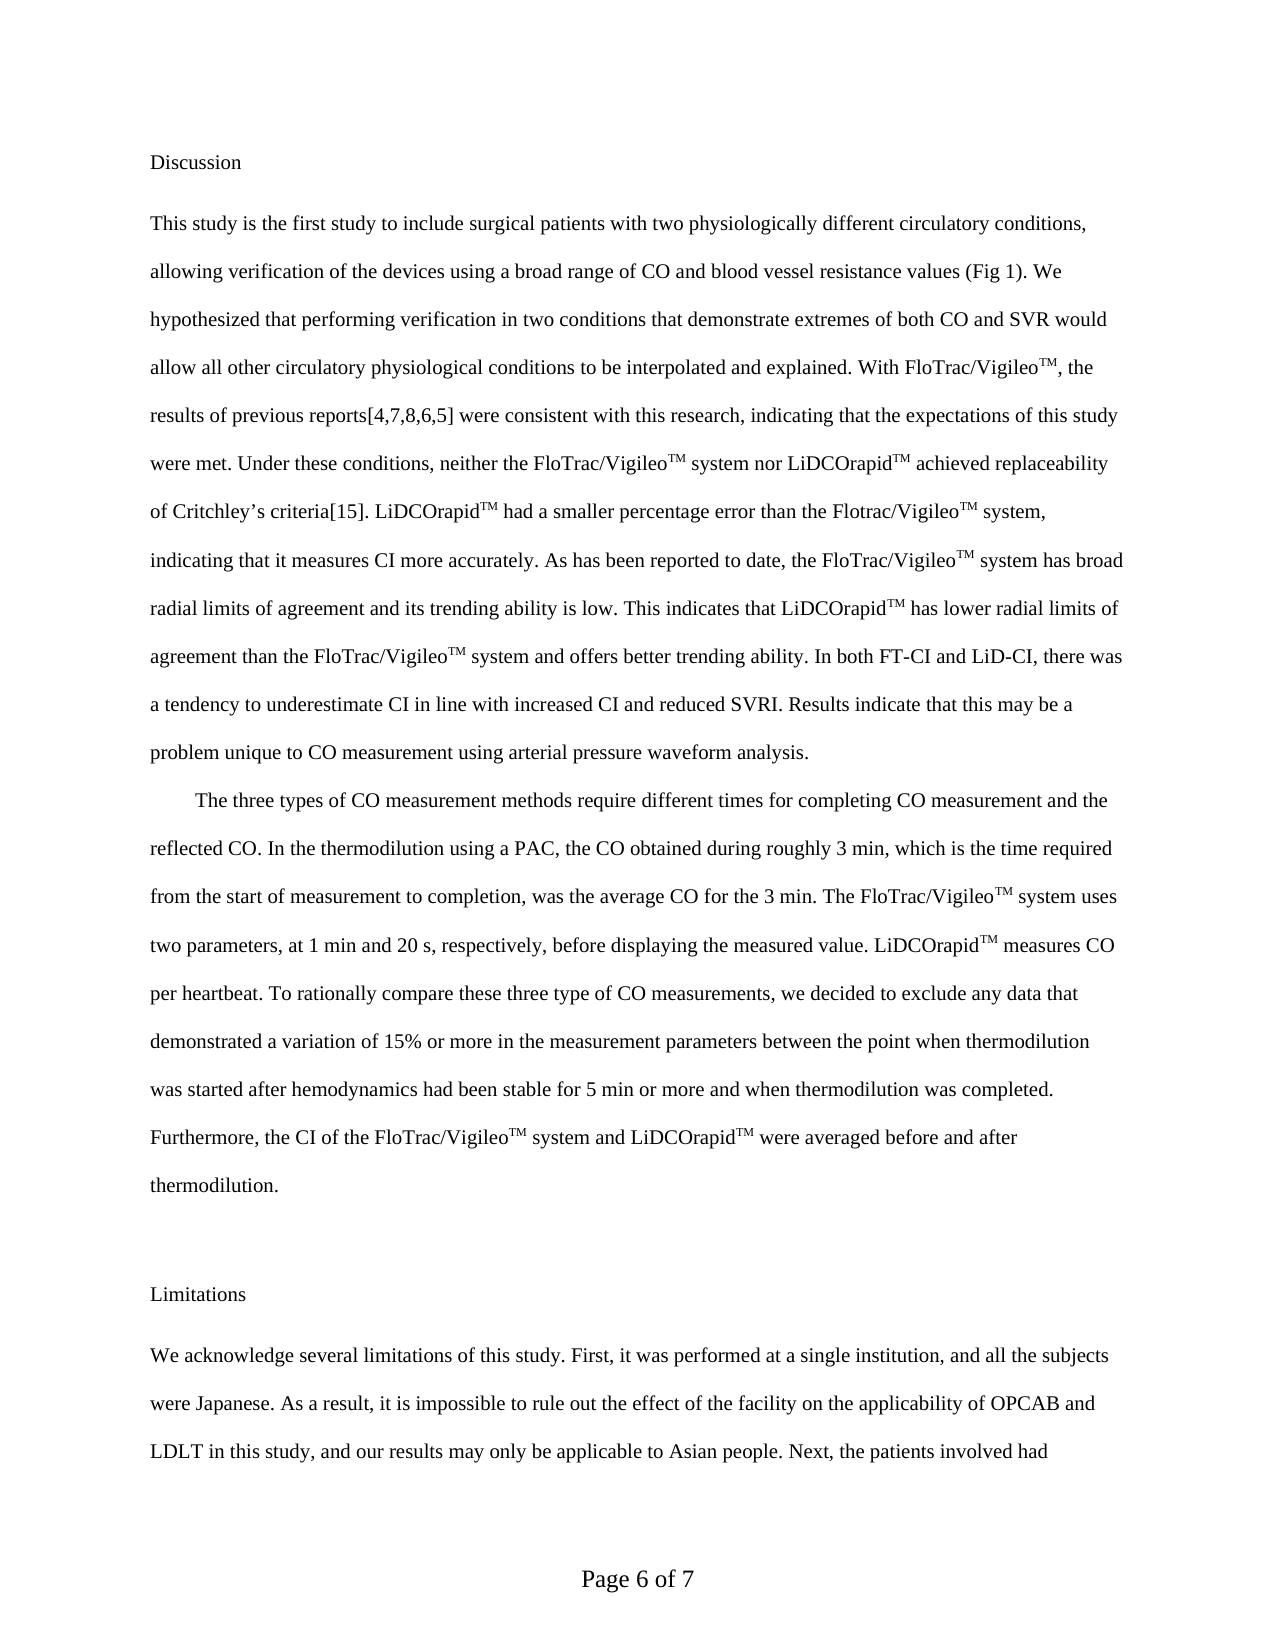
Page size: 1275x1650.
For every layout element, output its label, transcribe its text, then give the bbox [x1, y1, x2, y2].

text Discussion [150, 150, 1125, 174]
text The three types of CO measurement methods require different times for completing CO measurement and the reflected CO. In the thermodilution using a PAC, the CO obtained during roughly 3 min, which is the time required from the start of measurement to completion, was the average CO for the 3 min. The FloTrac/VigileoTM system uses two parameters, at 1 min and 20 s, respectively, before displaying the measured value. LiDCOrapidTM measures CO per heartbeat. To rationally compare these three type of CO measurements, we decided to exclude any data that demonstrated a variation of 15% or more in the measurement parameters between the point when thermodilution was started after hemodynamics had been stable for 5 min or more and when thermodilution was completed. Furthermore, the CI of the FloTrac/VigileoTM system and LiDCOrapidTM were averaged before and after thermodilution. [150, 788, 1125, 1197]
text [150, 1342, 1125, 1463]
text This study is the first study to include surgical patients with two physiologically different circulatory conditions, allowing verification of the devices using a broad range of CO and blood vessel resistance values (Fig 1). We hypothesized that performing verification in two conditions that demonstrate extremes of both CO and SVR would allow all other circulatory physiological conditions to be interpolated and explained. With FloTrac/VigileoTM, the results of previous reports[4,7,8,6,5] were consistent with this research, indicating that the expectations of this study were met. Under these conditions, neither the FloTrac/VigileoTM system nor LiDCOrapidTM achieved replaceability of Critchley’s criteria[15]. LiDCOrapidTM had a smaller percentage error than the Flotrac/VigileoTM system, indicating that it measures CI more accurately. As has been reported to date, the FloTrac/VigileoTM system has broad radial limits of agreement and its trending ability is low. This indicates that LiDCOrapidTM has lower radial limits of agreement than the FloTrac/VigileoTM system and offers better trending ability. In both FT-CI and LiD-CI, there was a tendency to underestimate CI in line with increased CI and reduced SVRI. Results indicate that this may be a problem unique to CO measurement using arterial pressure waveform analysis. [150, 211, 1125, 764]
text Limitations [150, 1282, 1125, 1306]
